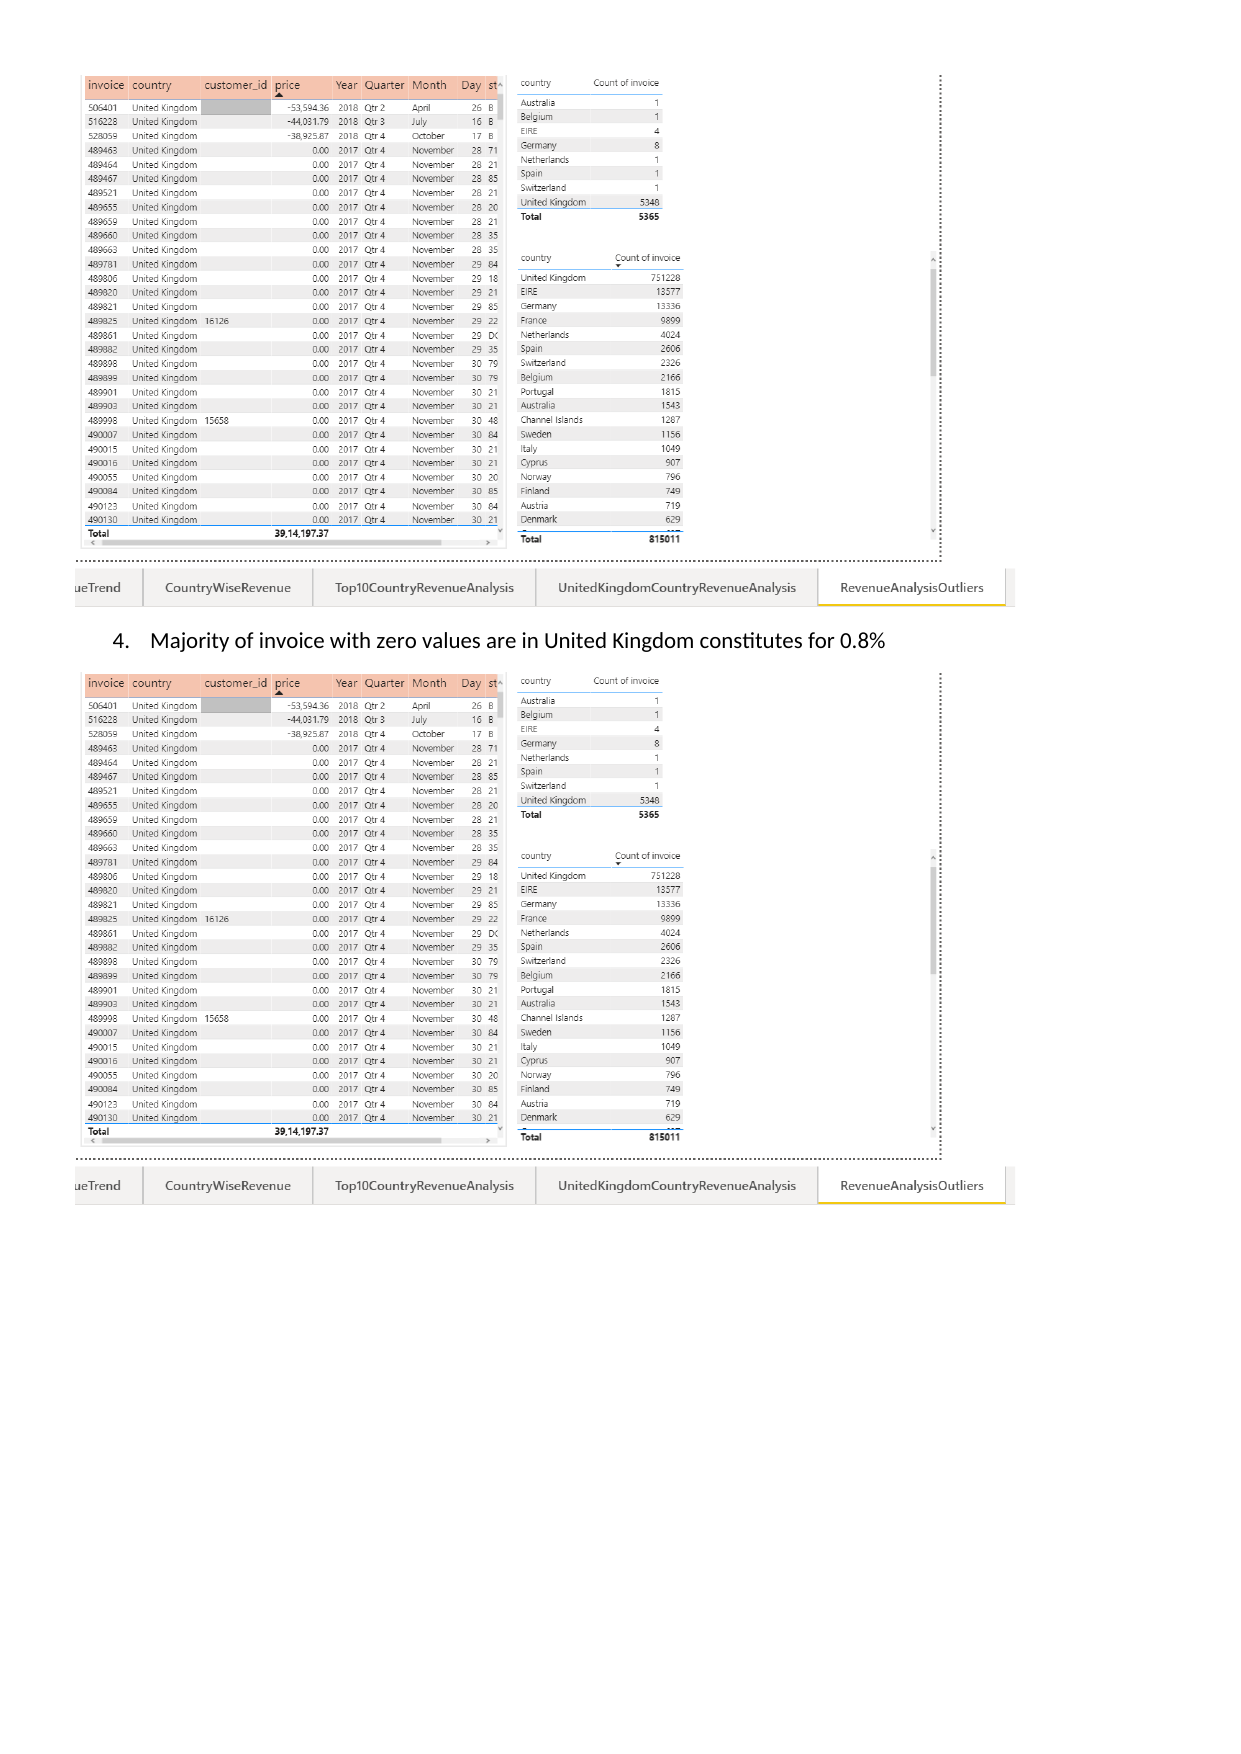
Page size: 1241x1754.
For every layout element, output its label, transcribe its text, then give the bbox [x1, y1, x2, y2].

picture [75, 672, 1016, 1205]
list Majority of invoice with zero values are in United Kingdom constitutes for 0.8% [112, 626, 1165, 654]
picture [75, 75, 1016, 607]
